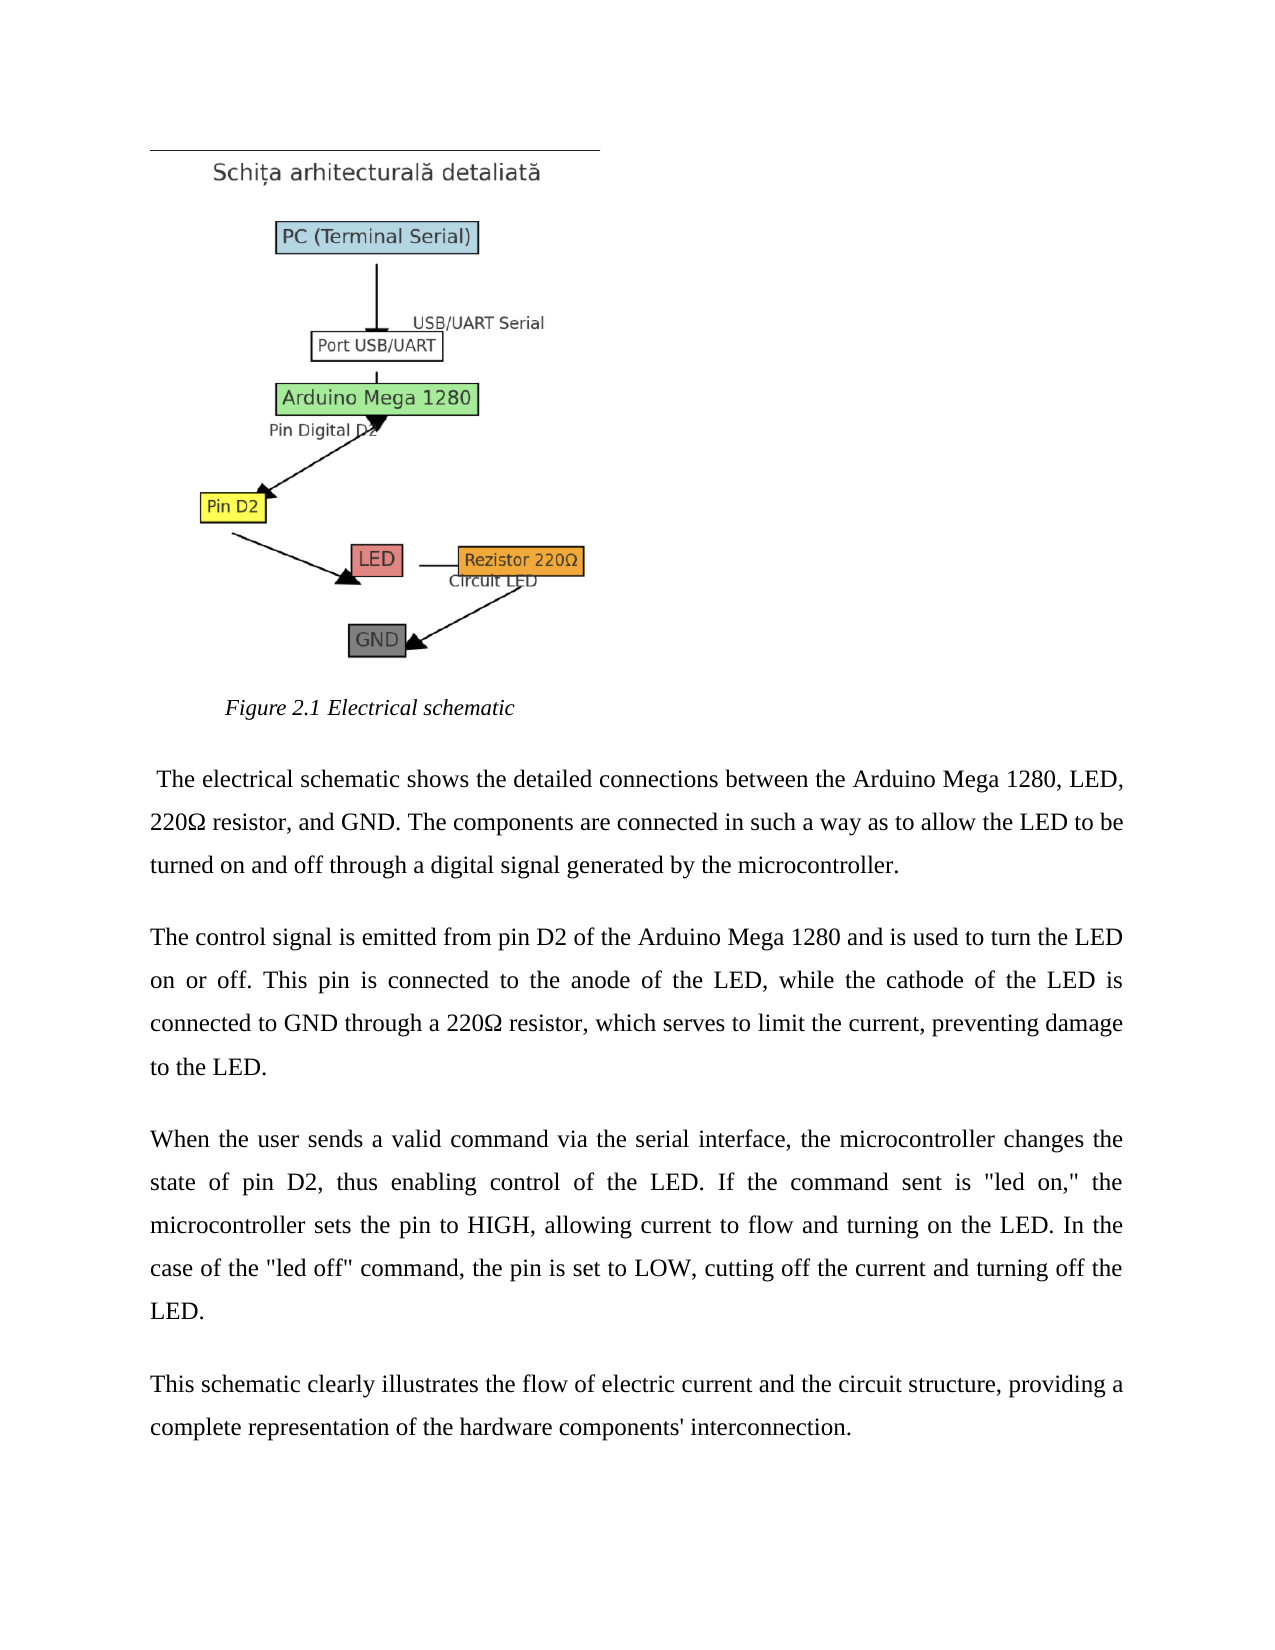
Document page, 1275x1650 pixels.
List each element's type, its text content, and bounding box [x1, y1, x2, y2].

text This schematic clearly illustrates the flow of electric current and the circuit structure, providing a complete representation of the hardware components' interconnection. [150, 1369, 1125, 1441]
picture [150, 150, 600, 679]
text Figure 2.1 Electrical schematic [150, 694, 1125, 720]
text The control signal is emitted from pin D2 of the Arduino Mega 1280 and is used to turn the LED on or off. This pin is connected to the anode of the LED, while the cathode of the LED is connected to GND through a 220Ω resistor, which serves to limit the current, preventing damage to the LED. [150, 922, 1125, 1080]
text When the user sends a valid command via the serial interface, the microcontroller changes the state of pin D2, thus enabling control of the LED. If the command sent is "led on," the microcontroller sets the pin to HIGH, allowing current to flow and turning on the LED. In the case of the "led off" command, the pin is set to LOW, cutting off the current and turning off the LED. [150, 1124, 1125, 1325]
text The electrical schematic shows the detailed connections between the Arduino Mega 1280, LED, 220Ω resistor, and GND. The components are connected in such a way as to allow the LED to be turned on and off through a digital signal generated by the microcontroller. [150, 764, 1125, 879]
